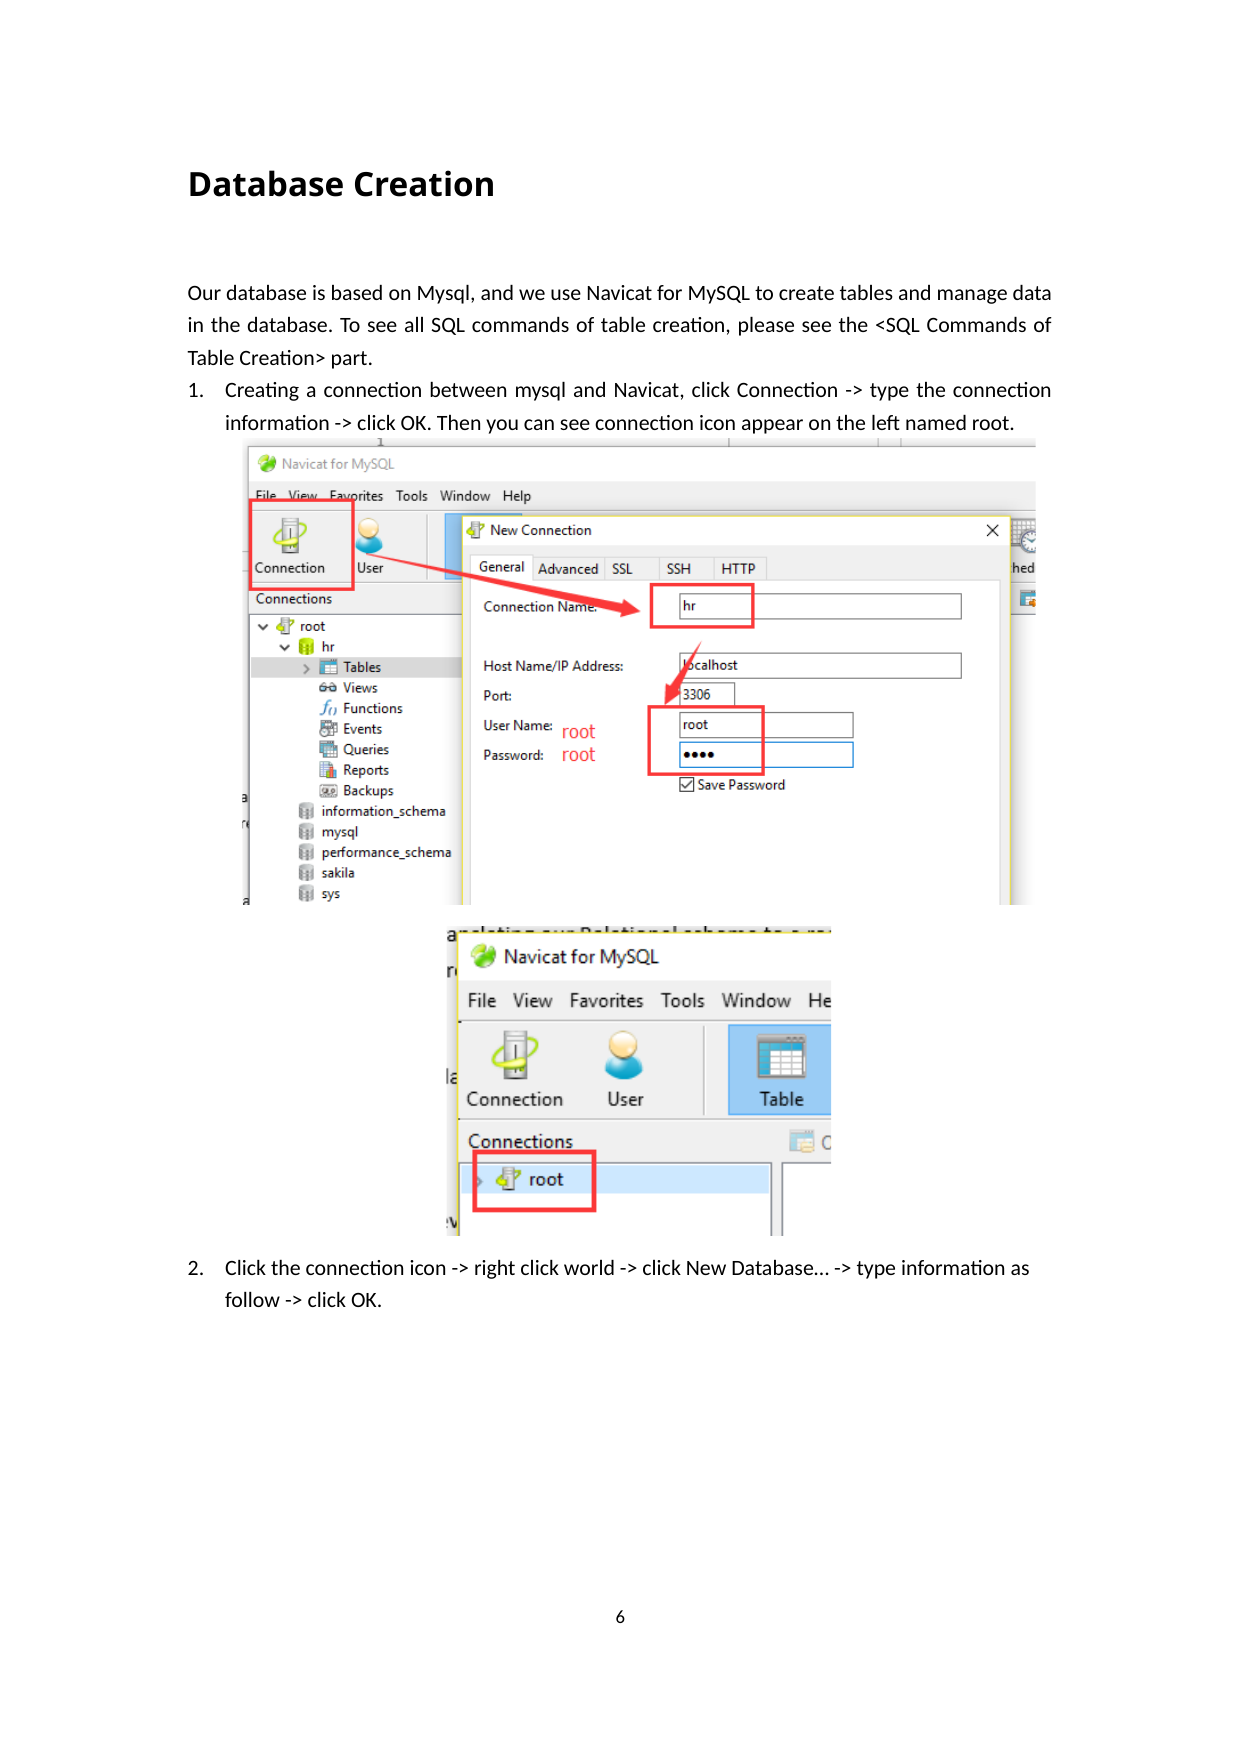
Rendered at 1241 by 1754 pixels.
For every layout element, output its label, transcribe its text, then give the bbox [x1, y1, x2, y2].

picture [446, 926, 832, 1236]
subtitle Database Creation [187, 151, 1053, 216]
list Click the connection icon -> right click world -> click New Database… -> type information as follow -> click OK. [187, 1251, 1053, 1316]
picture [242, 438, 1036, 905]
list Creating a connection between mysql and Navicat, click Connection -> type the connection information -> click OK. Then you can see connection icon appear on the left named root. [187, 374, 1053, 439]
text Our database is based on Mysql, and we use Navicat for MySQL to create tables and manage data in the database. To see all SQL commands of table creation, please see the <SQL Commands of Table Creation> part. [187, 276, 1053, 374]
